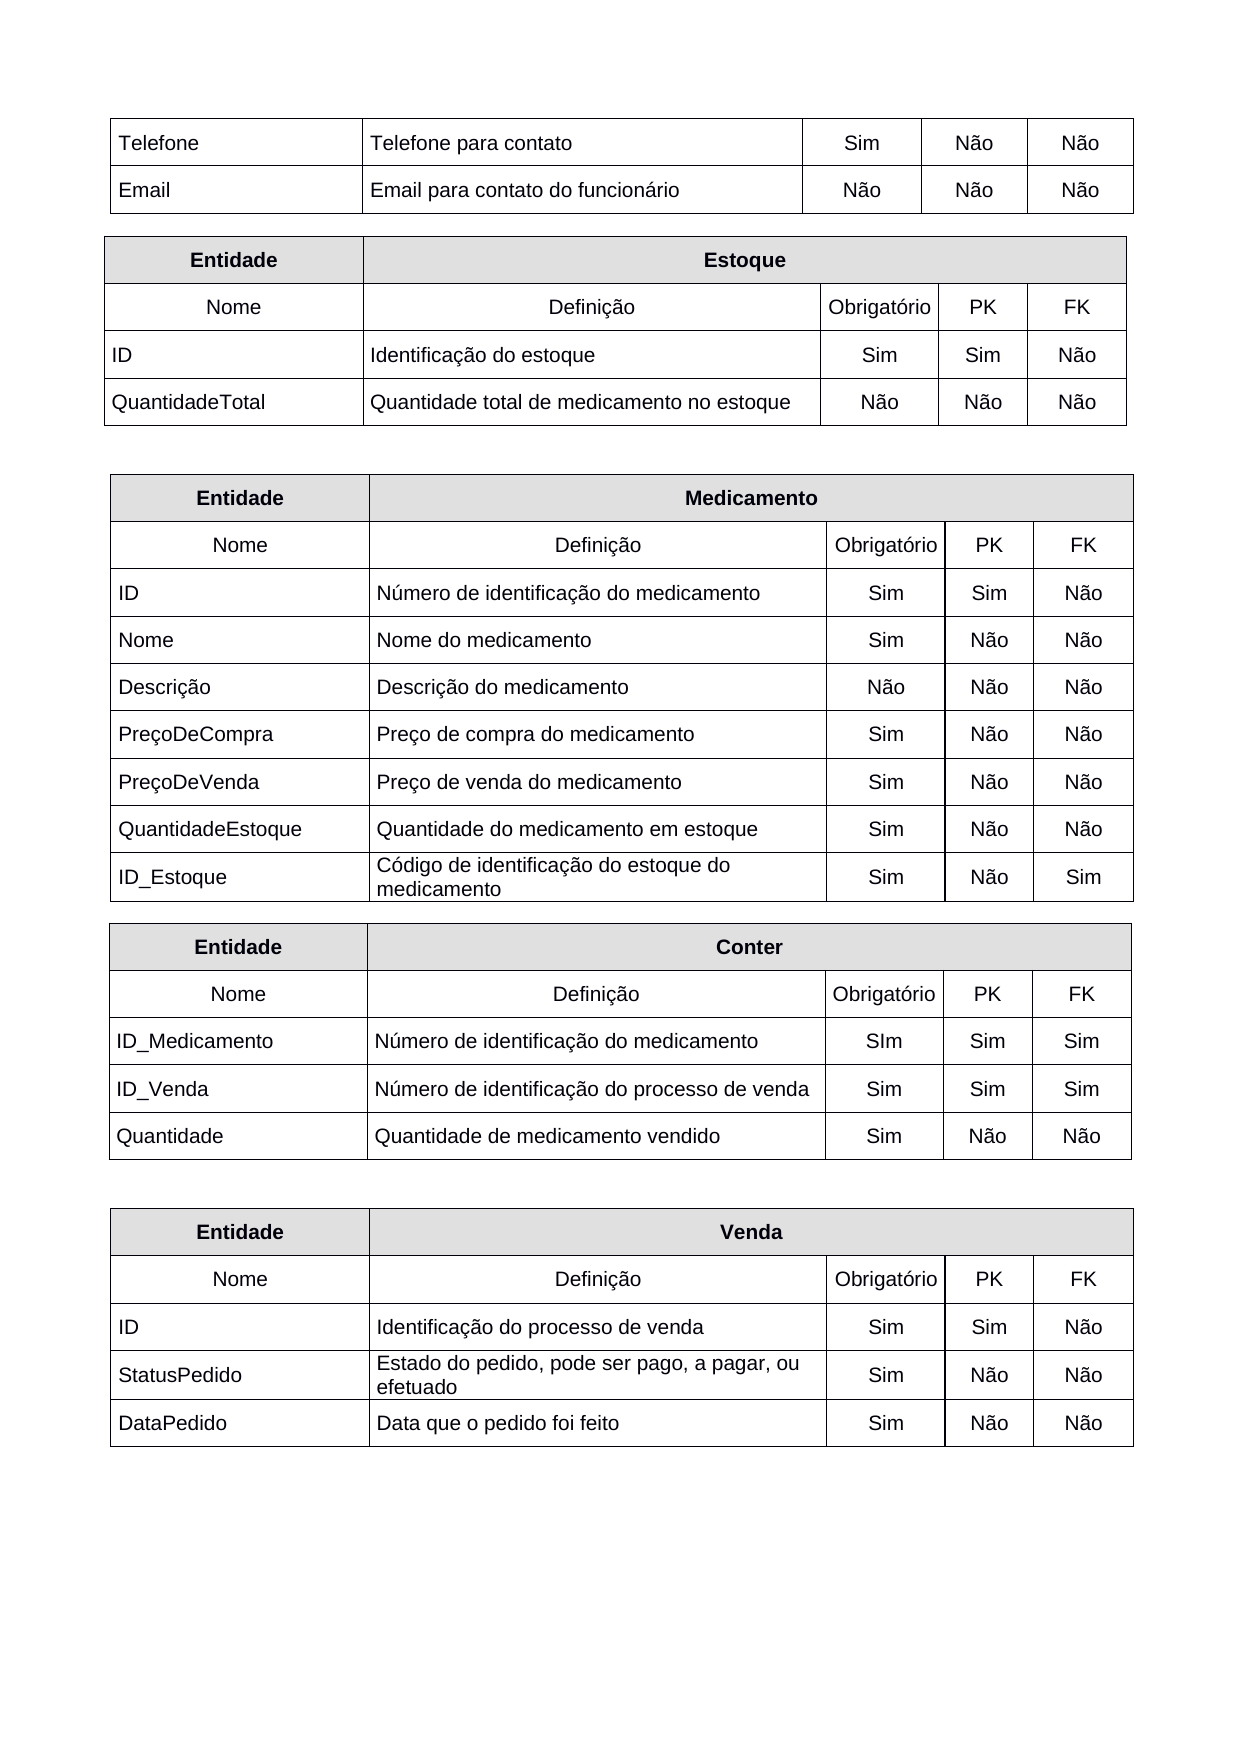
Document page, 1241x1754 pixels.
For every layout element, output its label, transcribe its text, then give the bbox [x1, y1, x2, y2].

table_cell Não [946, 711, 1033, 757]
table_cell Telefone [111, 119, 362, 165]
table_cell Não [922, 166, 1027, 213]
table_cell Preço de compra do medicamento [370, 711, 826, 757]
table_cell Data que o pedido foi feito [370, 1400, 826, 1446]
table_cell Não [946, 853, 1033, 901]
table_cell Sim [946, 569, 1033, 616]
table_cell Número de identificação do medicamento [370, 569, 826, 616]
table_cell ID [111, 569, 369, 616]
table_cell Sim [827, 1304, 944, 1350]
table_cell PreçoDeVenda [111, 759, 369, 805]
table_cell Obrigatório [827, 522, 944, 568]
table_cell Não [1034, 1400, 1133, 1446]
table_cell Não [827, 664, 944, 710]
table_cell Sim [827, 617, 944, 663]
table_cell Definição [370, 522, 826, 568]
table_cell Não [946, 806, 1033, 852]
table_cell Sim [827, 759, 944, 805]
table_cell Descrição [111, 664, 369, 710]
table_cell Telefone para contato [363, 119, 802, 165]
table_cell QuantidadeEstoque [111, 806, 369, 852]
table_cell Quantidade do medicamento em estoque [370, 806, 826, 852]
table_cell Sim [827, 806, 944, 852]
table_cell Não [1028, 119, 1133, 165]
table_cell Não [946, 664, 1033, 710]
table_cell Não [1034, 711, 1133, 757]
table_cell Não [1034, 806, 1133, 852]
table_cell Nome [111, 522, 369, 568]
table_header Medicamento [370, 475, 1133, 521]
table_cell Não [1034, 1351, 1133, 1399]
table_cell Sim [827, 853, 944, 901]
table_cell Não [946, 1351, 1033, 1399]
table_cell Não [1034, 759, 1133, 805]
table_header Entidade [111, 1209, 369, 1255]
table_cell FK [1034, 522, 1133, 568]
table_cell Sim [827, 569, 944, 616]
table_cell PK [946, 522, 1033, 568]
table_cell ID [111, 1304, 369, 1350]
table_cell Preço de venda do medicamento [370, 759, 826, 805]
table_cell Não [946, 1400, 1033, 1446]
table_cell Não [1034, 664, 1133, 710]
table_cell PK [946, 1256, 1033, 1302]
table_cell Sim [946, 1304, 1033, 1350]
table_cell Não [922, 119, 1027, 165]
table_cell Não [946, 759, 1033, 805]
table_cell Sim [827, 1351, 944, 1399]
table_cell Não [1034, 617, 1133, 663]
table_cell PreçoDeCompra [111, 711, 369, 757]
table_cell FK [1034, 1256, 1133, 1302]
table_cell Nome do medicamento [370, 617, 826, 663]
table_cell Nome [111, 617, 369, 663]
table_cell Sim [803, 119, 921, 165]
table_cell Identificação do processo de venda [370, 1304, 826, 1350]
table_header Venda [370, 1209, 1133, 1255]
table_cell Não [1034, 1304, 1133, 1350]
table_cell DataPedido [111, 1400, 369, 1446]
table_cell Não [1034, 569, 1133, 616]
table_cell ID_Estoque [111, 853, 369, 901]
table_cell Nome [111, 1256, 369, 1302]
table_cell Código de identificação do estoque do medicamento [370, 853, 826, 901]
table_cell Descrição do medicamento [370, 664, 826, 710]
table_cell Email para contato do funcionário [363, 166, 802, 213]
table_cell Email [111, 166, 362, 213]
table_cell StatusPedido [111, 1351, 369, 1399]
table_cell Sim [1034, 853, 1133, 901]
table_cell Não [803, 166, 921, 213]
table_header Entidade [111, 475, 369, 521]
table_cell Obrigatório [827, 1256, 944, 1302]
table_cell Definição [370, 1256, 826, 1302]
table_cell Não [946, 617, 1033, 663]
table_cell Sim [827, 1400, 944, 1446]
table_cell Não [1028, 166, 1133, 213]
table_cell Estado do pedido, pode ser pago, a pagar, ou efetuado [370, 1351, 826, 1399]
table_cell Sim [827, 711, 944, 757]
